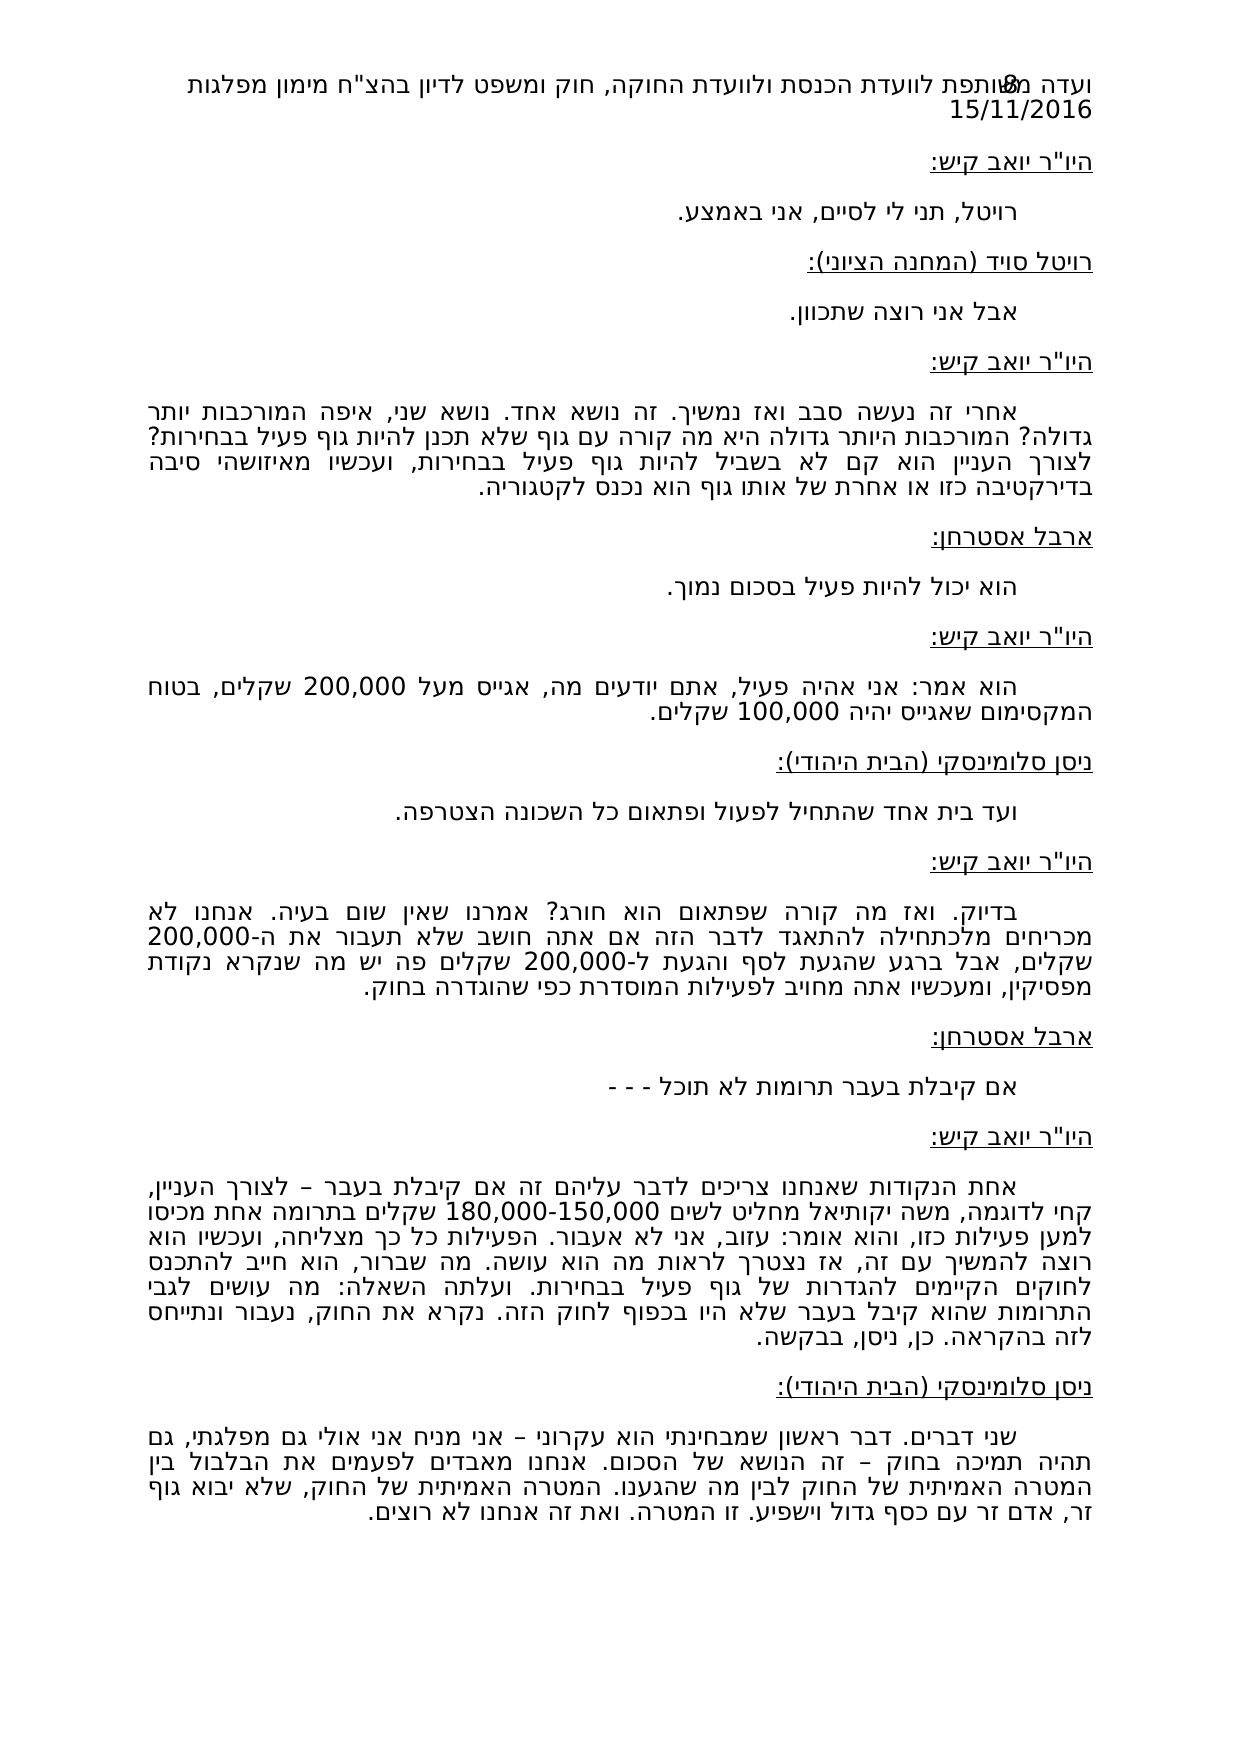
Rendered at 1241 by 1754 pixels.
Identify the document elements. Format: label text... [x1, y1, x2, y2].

text אחרי זה נעשה סבב ואז נמשיך. זה נושא אחד. נושא שני, איפה המורכבות יותר גדולה? המורכבות היותר גדולה היא מה קורה עם גוף שלא תכנן להיות גוף פעיל בבחירות? לצורך העניין הוא קם לא בשביל להיות גוף פעיל בבחירות, ועכשיו מאיזושהי סיבה בדירקטיבה כזו או אחרת של אותו גוף הוא נכנס לקטגוריה. [147, 400, 1093, 500]
text היו"ר יואב קיש: [147, 150, 1093, 175]
text היו"ר יואב קיש: [147, 350, 1093, 375]
text רויטל סויד (המחנה הציוני): [147, 250, 1093, 275]
text ועד בית אחד שהתחיל לפעול ופתאום כל השכונה הצטרפה. [147, 800, 1093, 825]
text רויטל, תני לי לסיים, אני באמצע. [147, 200, 1093, 225]
text ניסן סלומינסקי (הבית היהודי): [147, 1375, 1093, 1400]
text אבל אני רוצה שתכוון. [147, 300, 1093, 325]
text אחת הנקודות שאנחנו צריכים לדבר עליהם זה אם קיבלת בעבר – לצורך העניין, קחי לדוגמה, משה יקותיאל מחליט לשים 180,000-150,000 שקלים בתרומה אחת מכיסו למען פעילות כזו, והוא אומר: עזוב, אני לא אעבור. הפעילות כל כך מצליחה, ועכשיו הוא רוצה להמשיך עם זה, אז נצטרך לראות מה הוא עושה. מה שברור, הוא חייב להתכנס לחוקים הקיימים להגדרות של גוף פעיל בבחירות. ועלתה השאלה: מה עושים לגבי התרומות שהוא קיבל בעבר שלא היו בכפוף לחוק הזה. נקרא את החוק, נעבור ונתייחס לזה בהקראה. כן, ניסן, בבקשה. [147, 1175, 1093, 1350]
text היו"ר יואב קיש: [147, 1125, 1093, 1150]
text שני דברים. דבר ראשון שמבחינתי הוא עקרוני – אני מניח אני אולי גם מפלגתי, גם תהיה תמיכה בחוק – זה הנושא של הסכום. אנחנו מאבדים לפעמים את הבלבול בין המטרה האמיתית של החוק לבין מה שהגענו. המטרה האמיתית של החוק, שלא יבוא גוף זר, אדם זר עם כסף גדול וישפיע. זו המטרה. ואת זה אנחנו לא רוצים. [147, 1425, 1093, 1525]
text בדיוק. ואז מה קורה שפתאום הוא חורג? אמרנו שאין שום בעיה. אנחנו לא מכריחים מלכתחילה להתאגד לדבר הזה אם אתה חושב שלא תעבור את ה-200,000 שקלים, אבל ברגע שהגעת לסף והגעת ל-200,000 שקלים פה יש מה שנקרא נקודת מפסיקין, ומעכשיו אתה מחויב לפעילות המוסדרת כפי שהוגדרה בחוק. [147, 900, 1093, 1000]
text ארבל אסטרחן: [147, 525, 1093, 550]
text ניסן סלומינסקי (הבית היהודי): [147, 750, 1093, 775]
text הוא אמר: אני אהיה פעיל, אתם יודעים מה, אגייס מעל 200,000 שקלים, בטוח המקסימום שאגייס יהיה 100,000 שקלים. [147, 675, 1093, 725]
text אם קיבלת בעבר תרומות לא תוכל - - - [147, 1075, 1093, 1100]
text היו"ר יואב קיש: [147, 625, 1093, 650]
text ארבל אסטרחן: [147, 1025, 1093, 1050]
text היו"ר יואב קיש: [147, 850, 1093, 875]
text הוא יכול להיות פעיל בסכום נמוך. [147, 575, 1093, 600]
